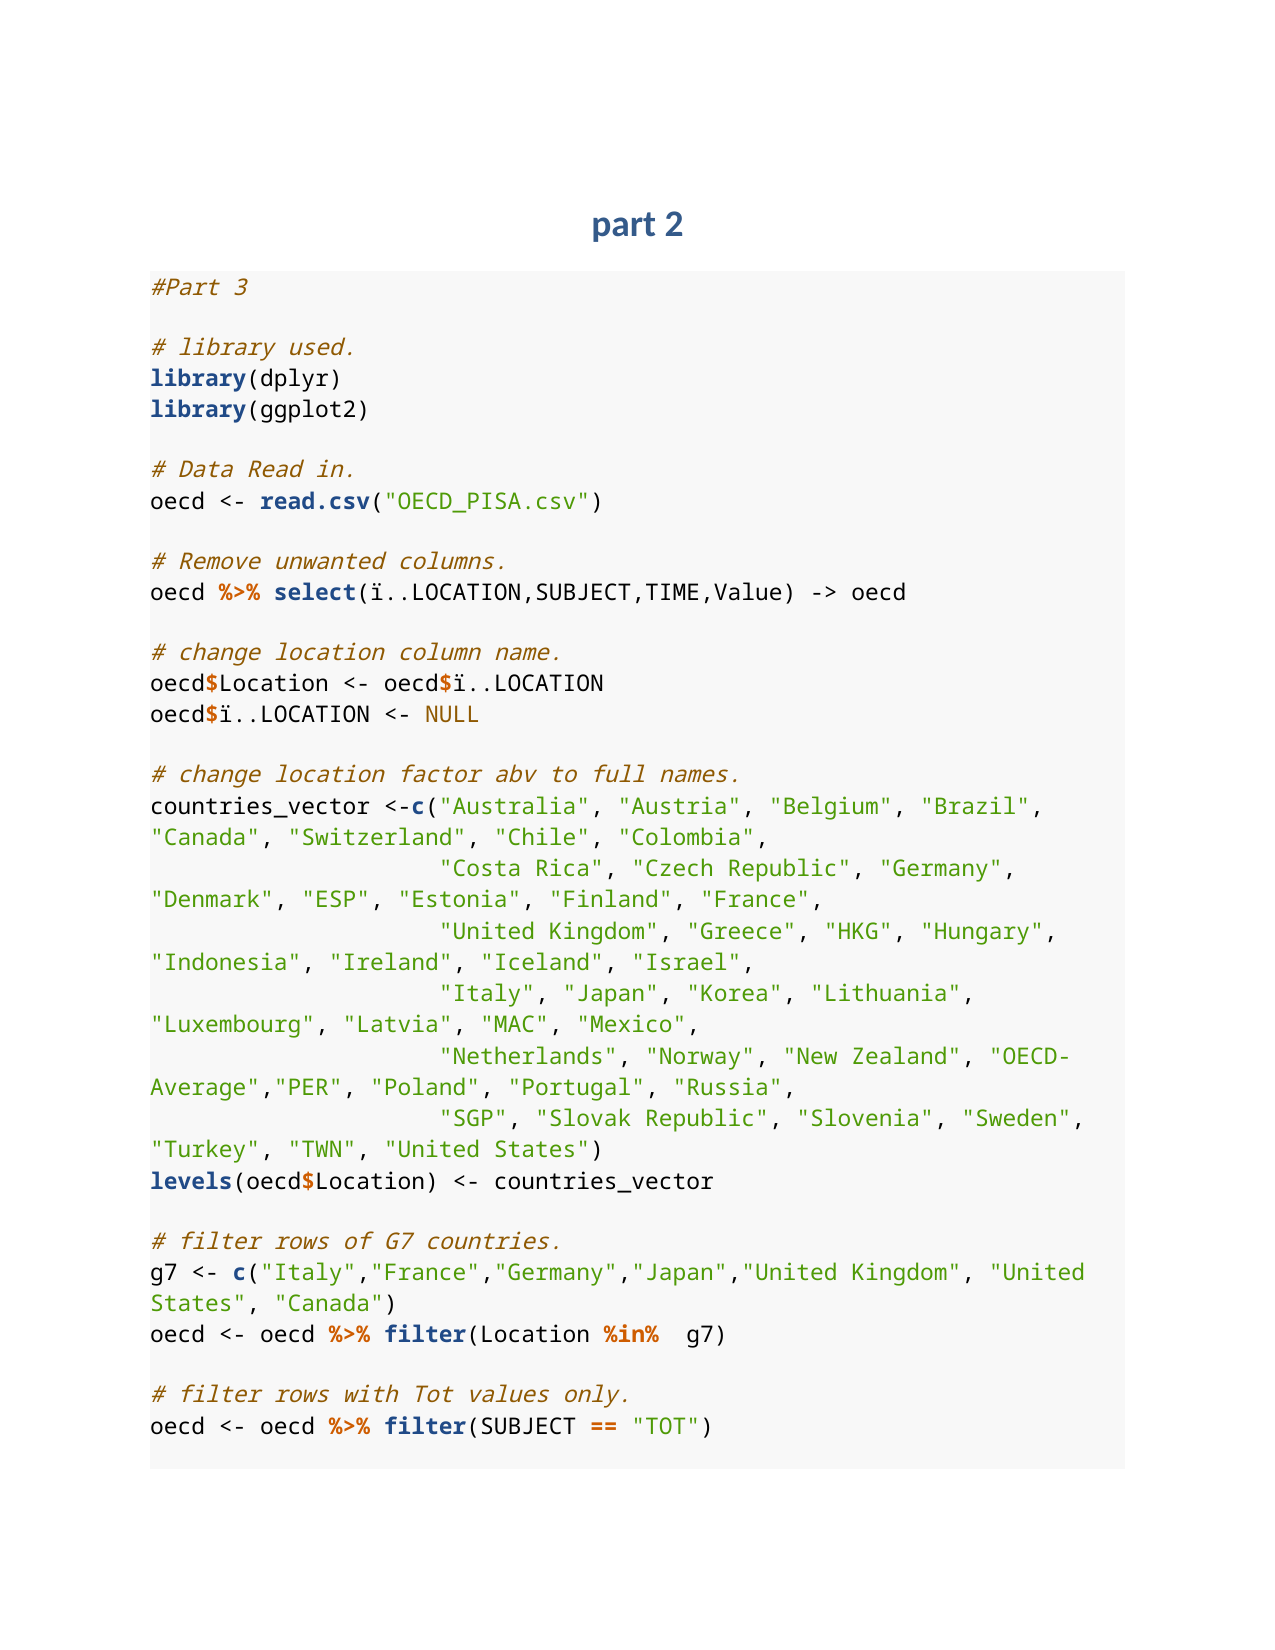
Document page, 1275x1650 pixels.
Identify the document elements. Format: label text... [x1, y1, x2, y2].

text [150, 271, 1125, 1469]
title part 2 [150, 200, 1125, 246]
